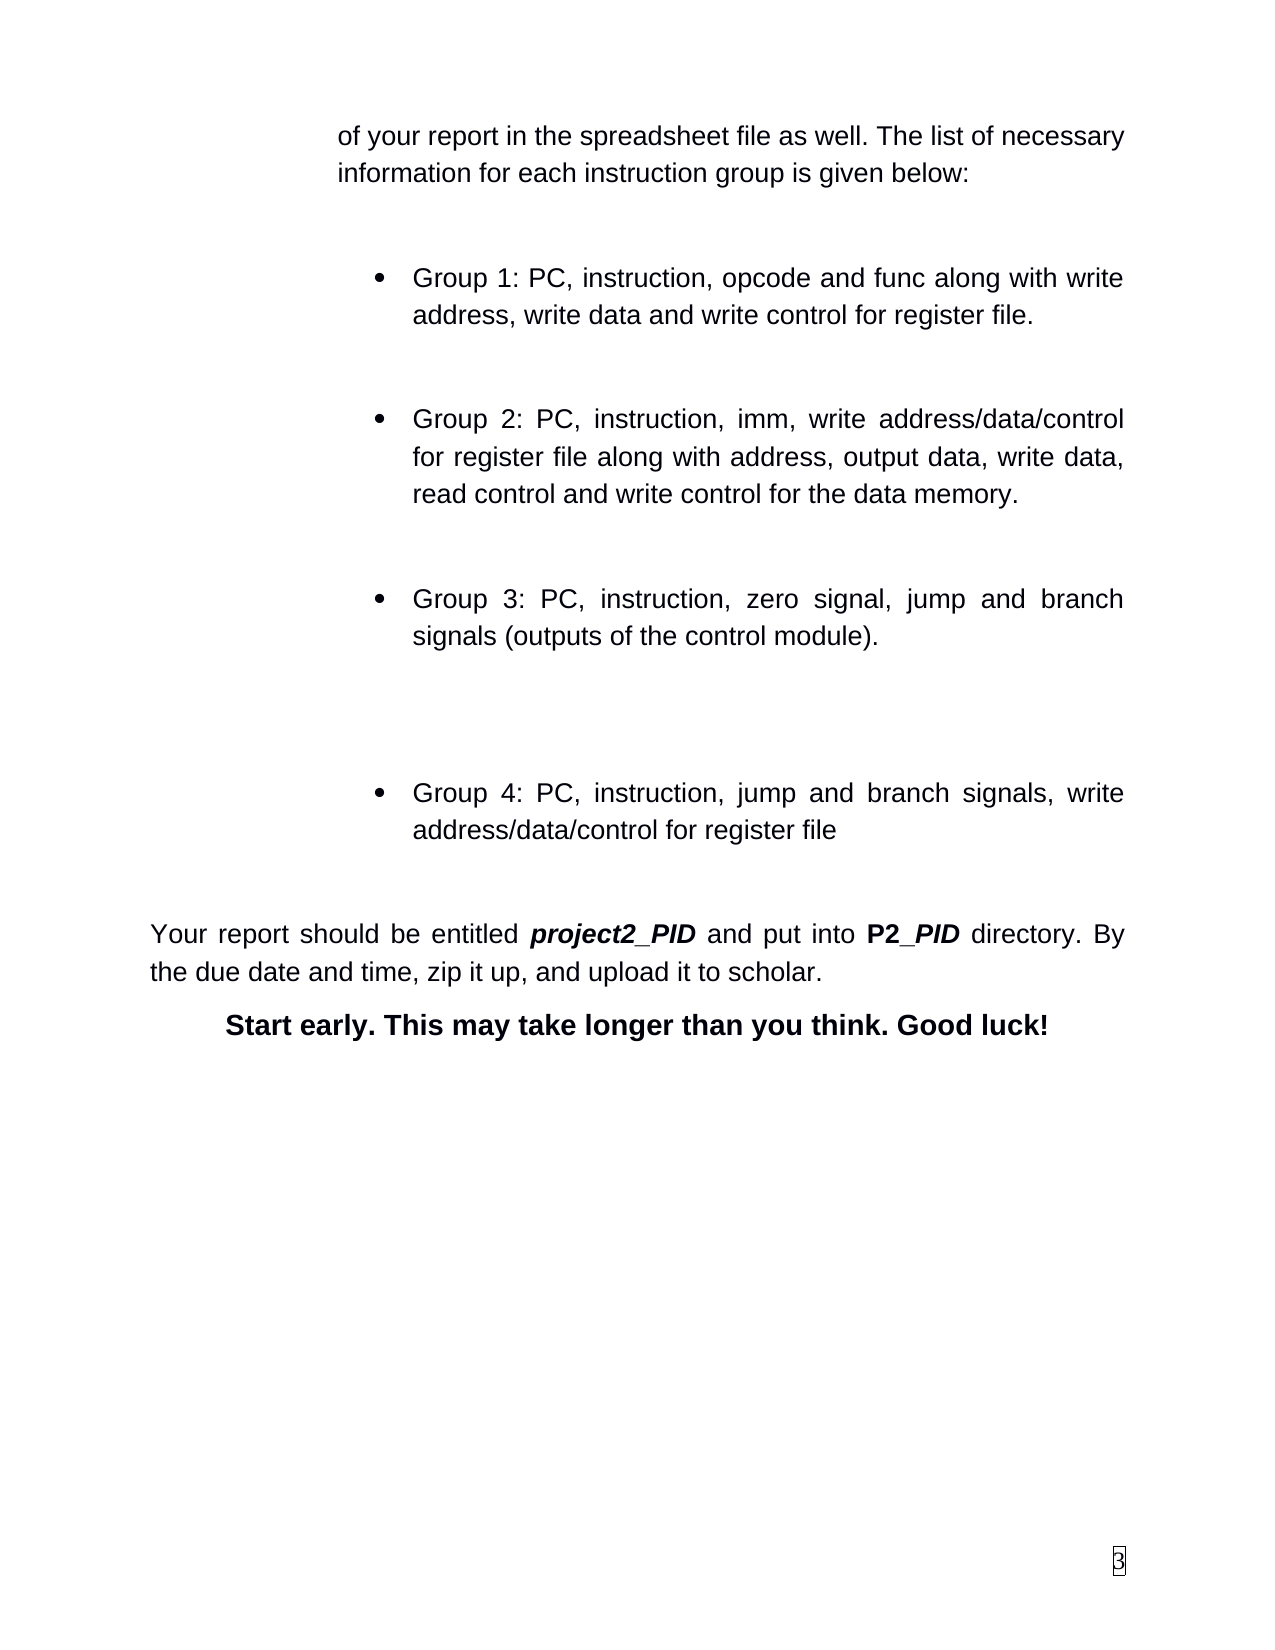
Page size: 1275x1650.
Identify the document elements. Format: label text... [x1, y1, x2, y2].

text Start early. This may take longer than you think. Good luck! [150, 1008, 1125, 1041]
list Group 2: PC, instruction, imm, write address/data/control for register file along with address, output data, write data, read control and write control for the data memory. [375, 403, 1125, 510]
list Group 4: PC, instruction, jump and branch signals, write address/data/control for register file [375, 777, 1125, 845]
list Group 1: PC, instruction, opcode and func along with write address, write data and write control for register file. [375, 262, 1125, 331]
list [319, 120, 1125, 189]
list Group 3: PC, instruction, zero signal, jump and branch signals (outputs of the control module). [375, 583, 1125, 652]
text Your report should be entitled project2_PID and put into P2_PID directory. By the due date and time, zip it up, and upload it to scholar. [150, 918, 1125, 987]
